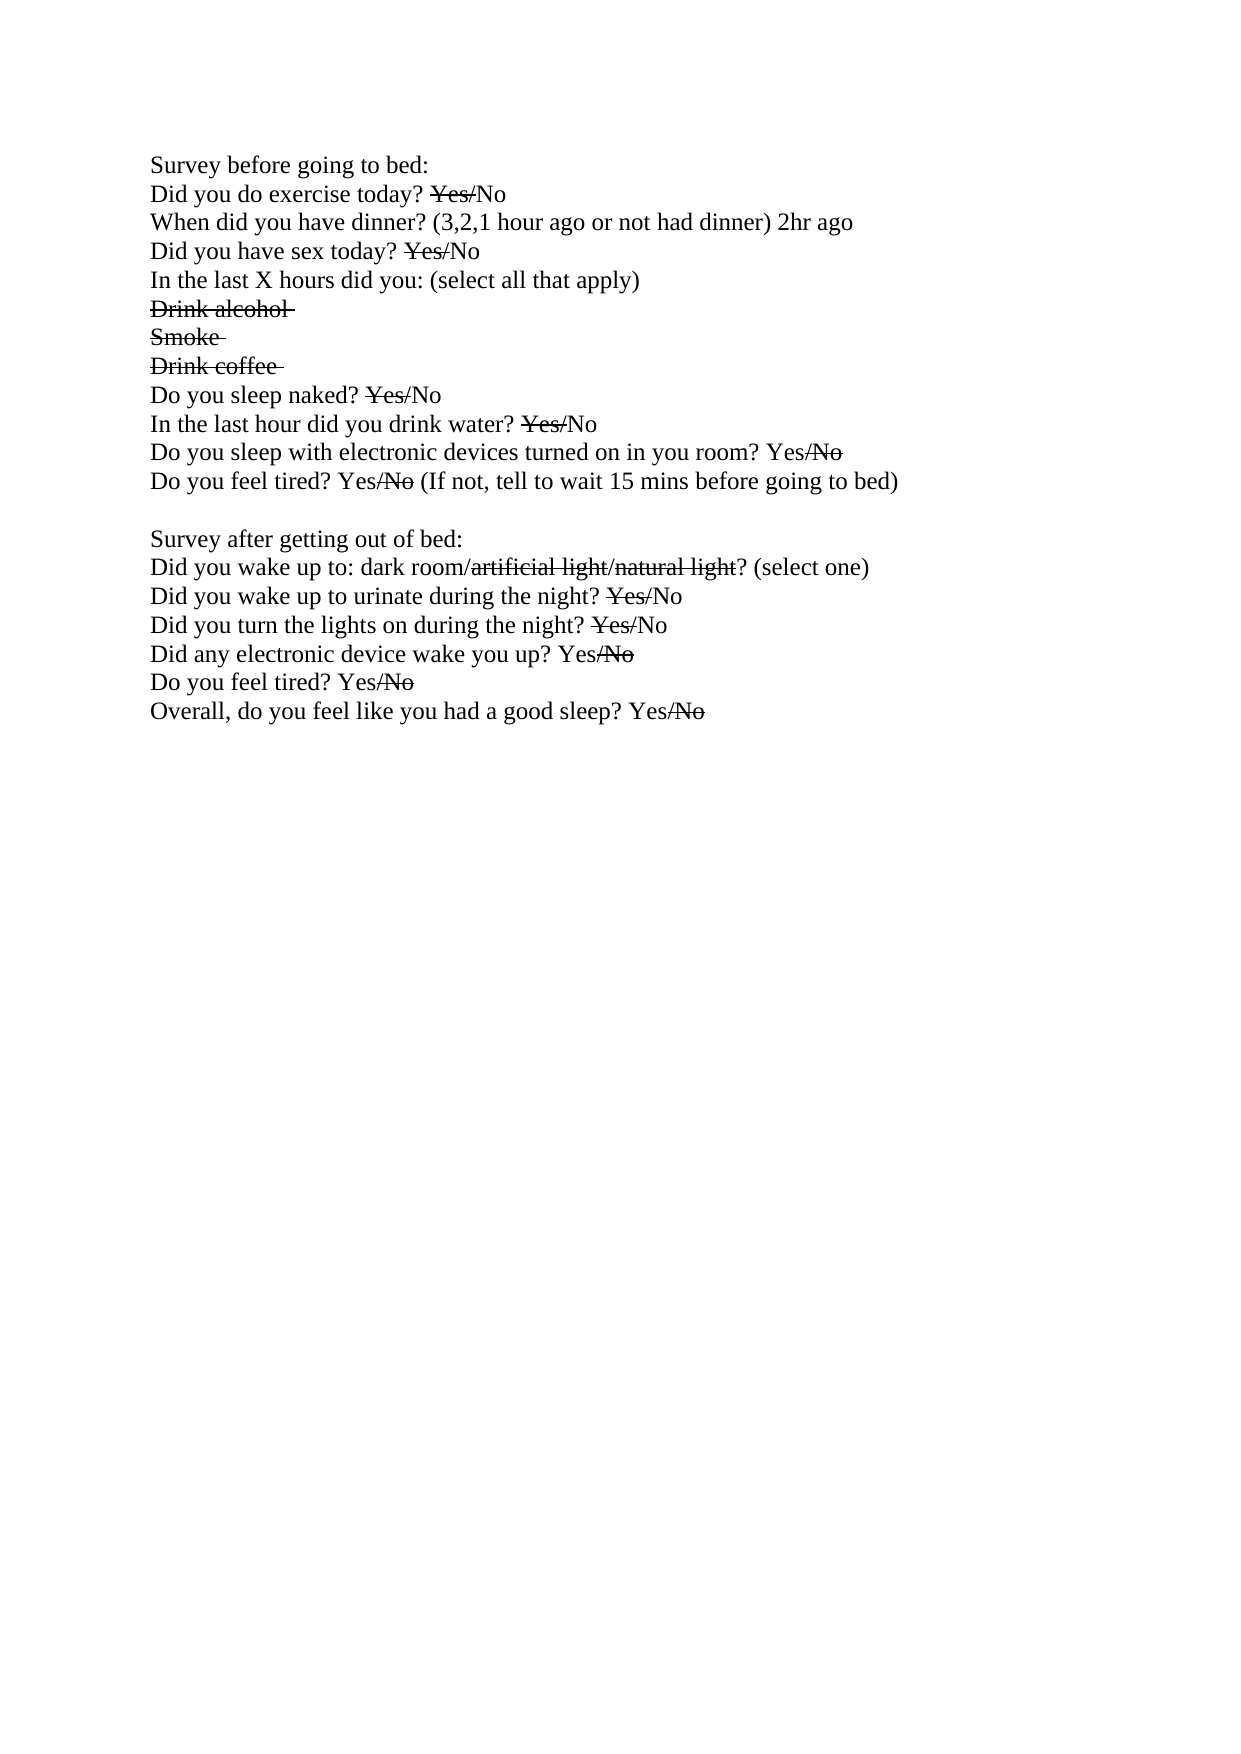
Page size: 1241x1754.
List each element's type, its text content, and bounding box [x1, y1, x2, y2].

text Did any electronic device wake you up? Yes/No [150, 639, 1090, 667]
text Do you feel tired? Yes/No (If not, tell to wait 15 mins before going to bed) [150, 466, 1090, 495]
text Do you sleep naked? Yes/No [150, 380, 1090, 409]
text When did you have dinner? (3,2,1 hour ago or not had dinner) 2hr ago [150, 207, 1090, 236]
text Did you wake up to urinate during the night? Yes/No [150, 581, 1090, 610]
text Do you sleep with electronic devices turned on in you room? Yes/No [150, 437, 1090, 466]
text In the last X hours did you: (select all that apply) [150, 265, 1090, 294]
text In the last hour did you drink water? Yes/No [150, 409, 1090, 437]
text Survey before going to bed: [150, 150, 1090, 179]
text Did you have sex today? Yes/No [150, 236, 1090, 265]
text Do you feel tired? Yes/No [150, 667, 1090, 696]
text Survey after getting out of bed: [150, 524, 1090, 552]
text Did you do exercise today? Yes/No [150, 179, 1090, 207]
text Smoke [150, 322, 1090, 351]
text Did you wake up to: dark room/artificial light/natural light? (select one) [150, 552, 1090, 581]
text Drink coffee [150, 351, 1090, 380]
text Drink alcohol [150, 294, 1090, 322]
text Overall, do you feel like you had a good sleep? Yes/No [150, 696, 1090, 725]
text Did you turn the lights on during the night? Yes/No [150, 610, 1090, 639]
